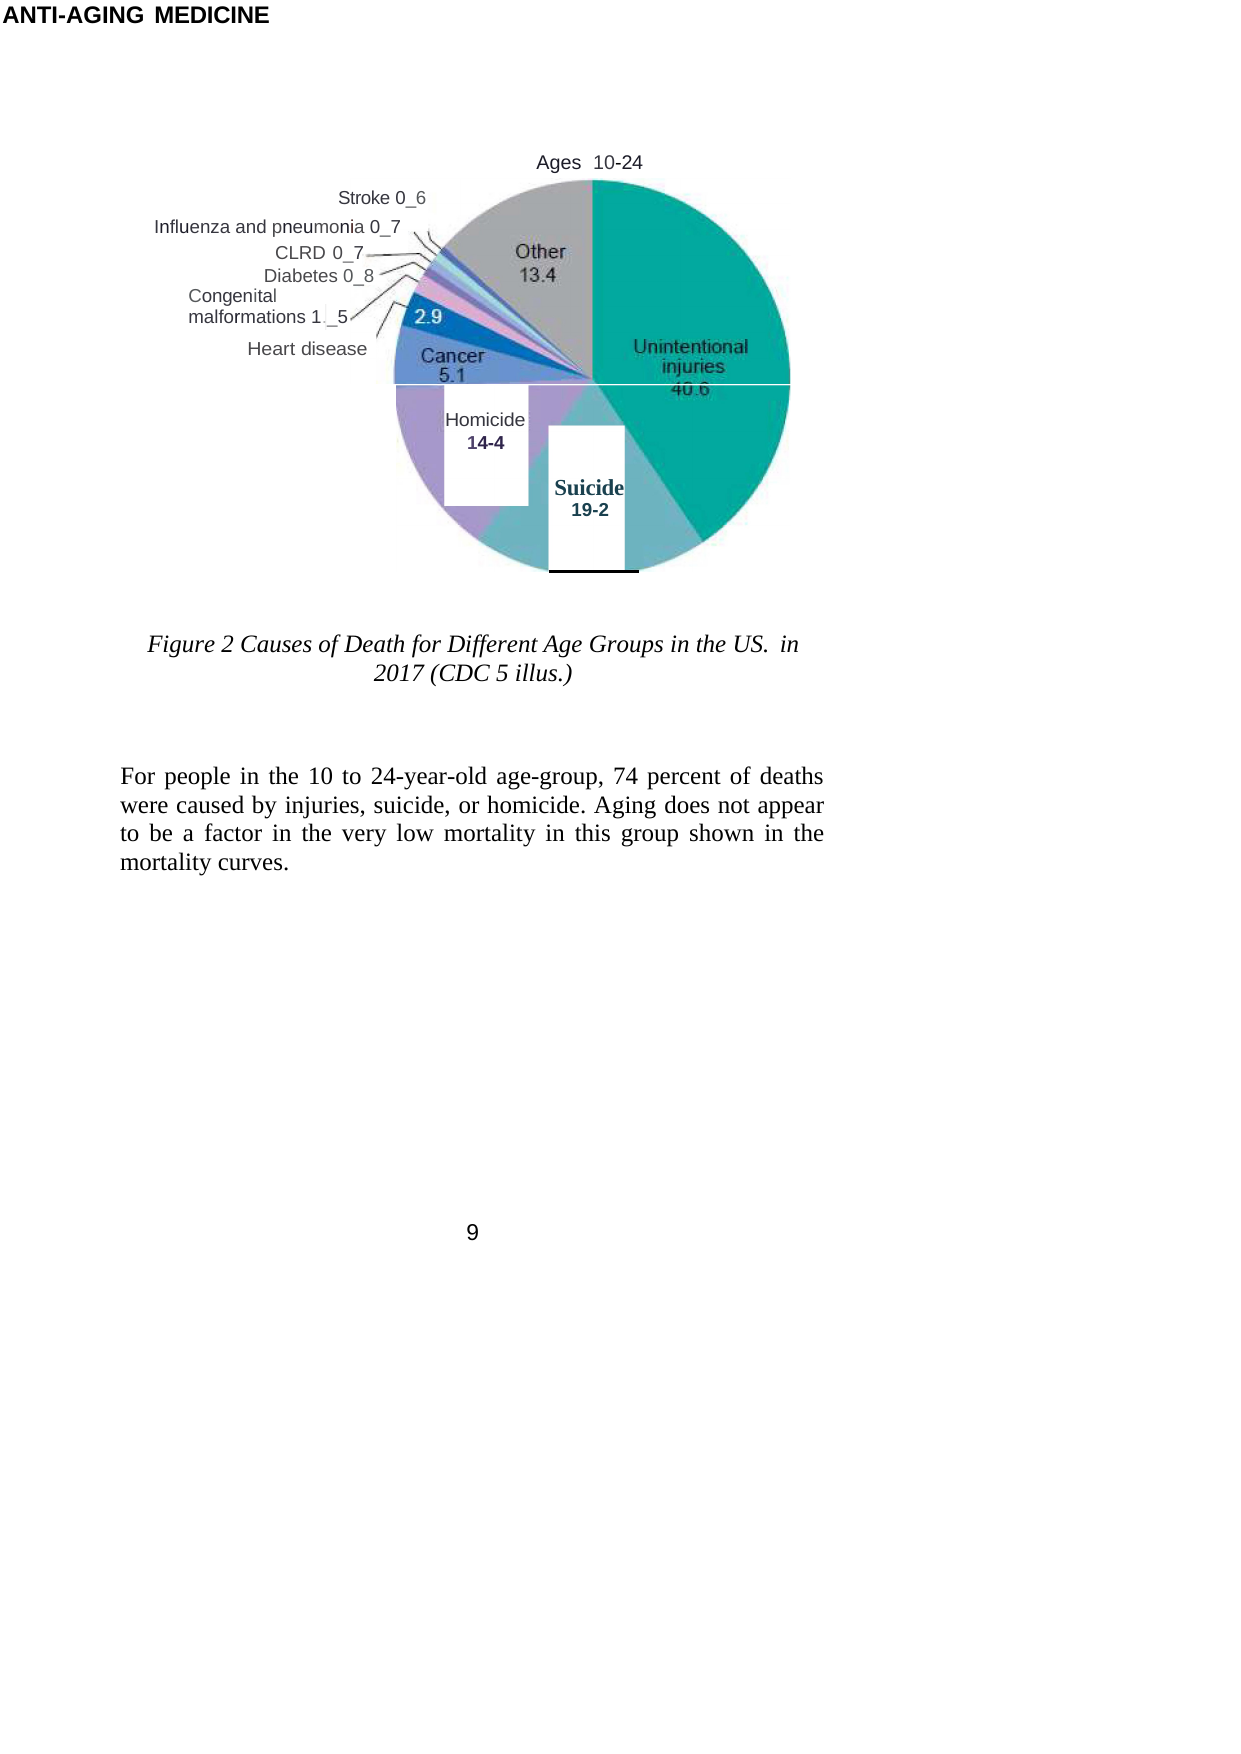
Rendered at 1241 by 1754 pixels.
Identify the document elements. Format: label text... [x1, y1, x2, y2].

text Stroke 0_6 Influenza and pneumonia 0_7 [154, 186, 431, 238]
text Ages 10-24 [536, 151, 1065, 174]
text Figure 2 Causes of Death for Different Age Groups in the US. in 2017 (CDC 5 illus.) [126, 630, 820, 687]
picture [396, 385, 791, 409]
text 19-2 [116, 501, 1065, 521]
text CLRD 0_7 [275, 246, 431, 263]
picture [350, 178, 791, 384]
text 9 [62, 1219, 883, 1245]
picture [396, 521, 791, 572]
text Suicide [113, 476, 1065, 501]
picture [396, 454, 791, 476]
text For people in the 10 to 24-year-old age-group, 74 percent of deaths were caused by injuries, suicide, or homicide. Aging does not appear to be a factor in the very low mortality in this group shown in the mortality curves. [120, 761, 825, 876]
text 14-4 [62, 432, 910, 454]
text Diabetes 0_8 Congenital malformations 1._5 [188, 266, 375, 327]
text Homicide [62, 409, 908, 431]
text Heart disease [247, 337, 431, 359]
